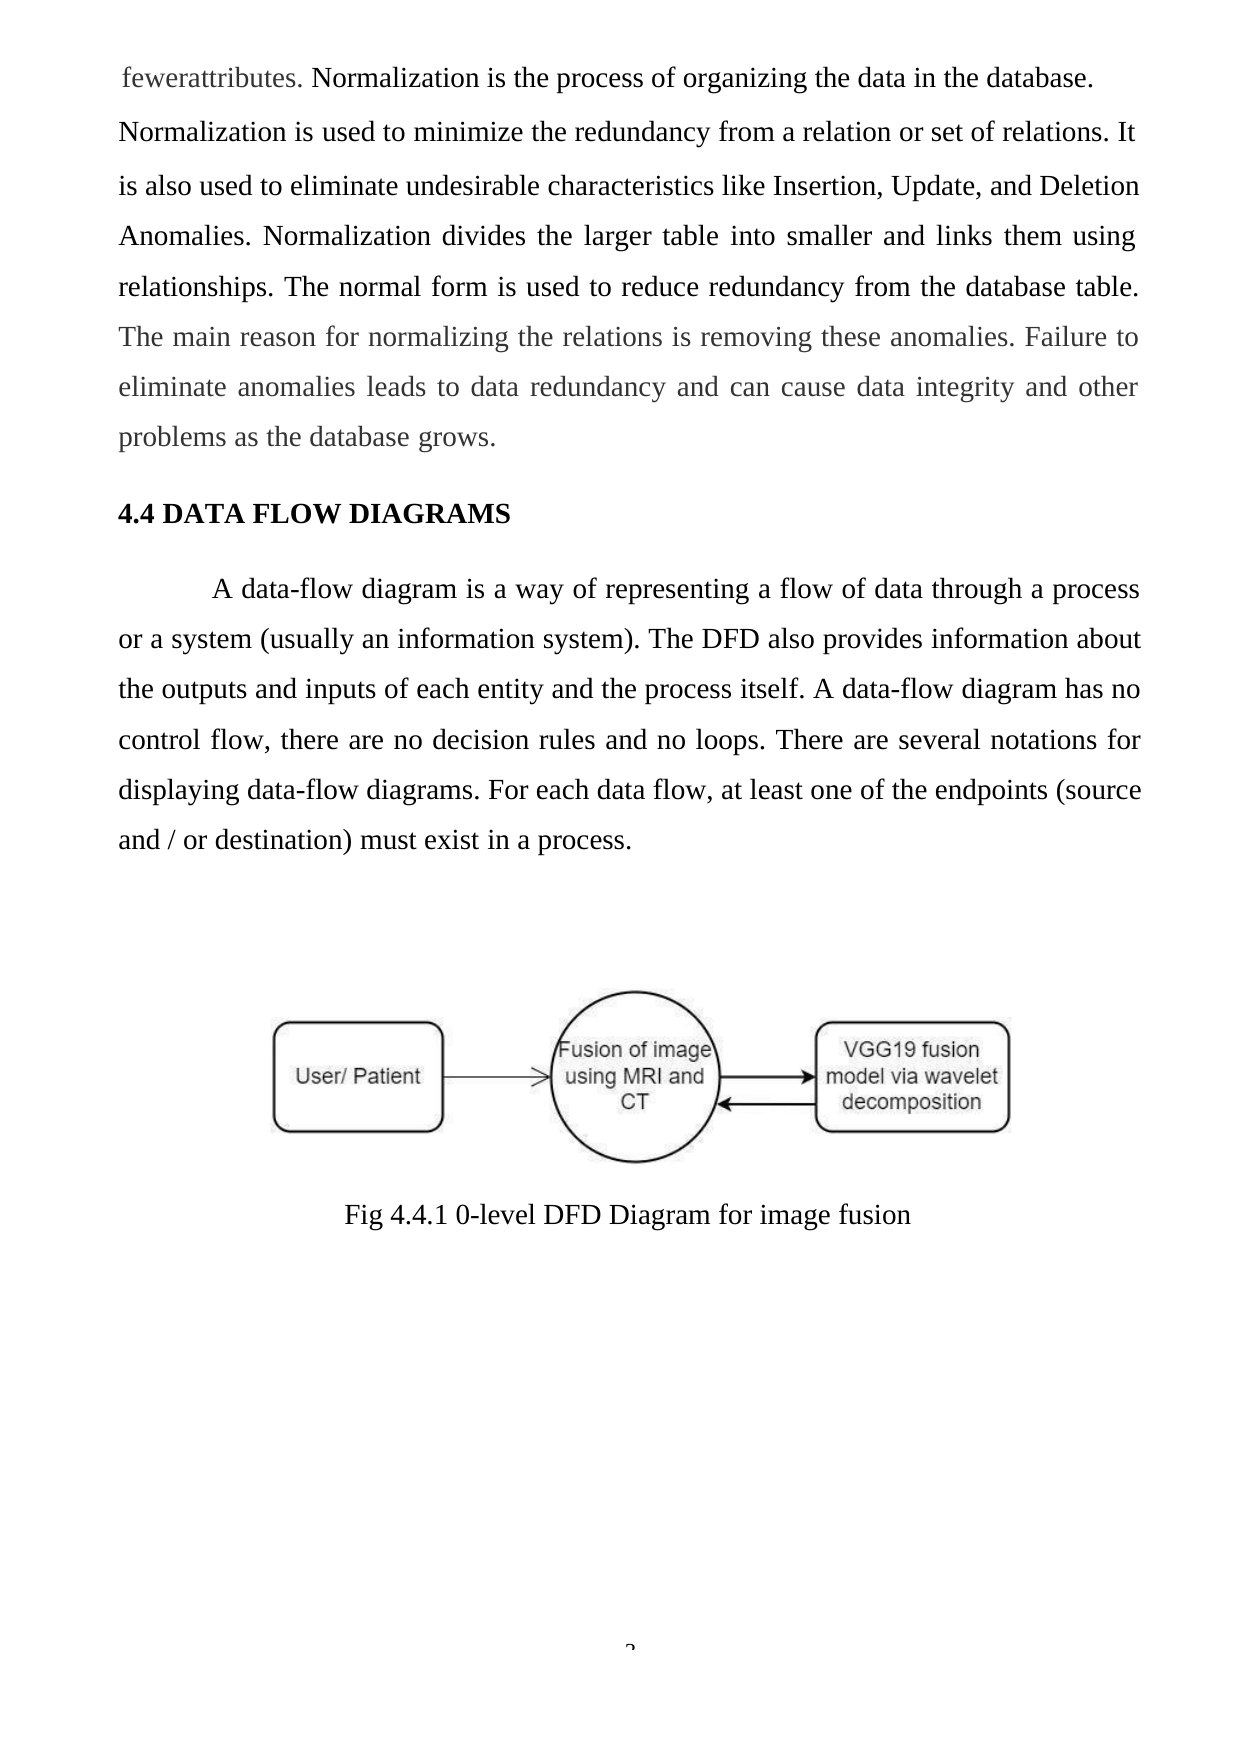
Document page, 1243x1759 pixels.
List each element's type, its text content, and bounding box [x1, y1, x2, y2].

picture [270, 988, 1012, 1165]
subtitle DATA FLOW DIAGRAMS [118, 496, 1224, 530]
text A data-flow diagram is a way of representing a flow of data through a process or a system (usually an information system). The DFD also provides information about the outputs and inputs of each entity and the process itself. A data-flow diagram has no control flow, there are no decision rules and no loops. There are several notations for displaying data-flow diagrams. For each data flow, at least one of the endpoints (source and / or destination) must exist in a process. [118, 571, 1142, 856]
text Fig 4.4.1 0-level DFD Diagram for image fusion [186, 1197, 1069, 1231]
text relationships. The normal form is used to reduce redundancy from the database table. The main reason for normalizing the relations is removing these anomalies. Failure to eliminate anomalies leads to data redundancy and can cause data integrity and other problems as the database grows. [118, 269, 1140, 453]
text fewerattributes. Normalization is the process of organizing the data in the database. Normalization is used to minimize the redundancy from a relation or set of relations. It is also used to eliminate undesirable characteristics like Insertion, Update, and Deletion [118, 61, 1152, 201]
text Anomalies. Normalization divides the larger table into smaller and links them using [118, 221, 1224, 252]
